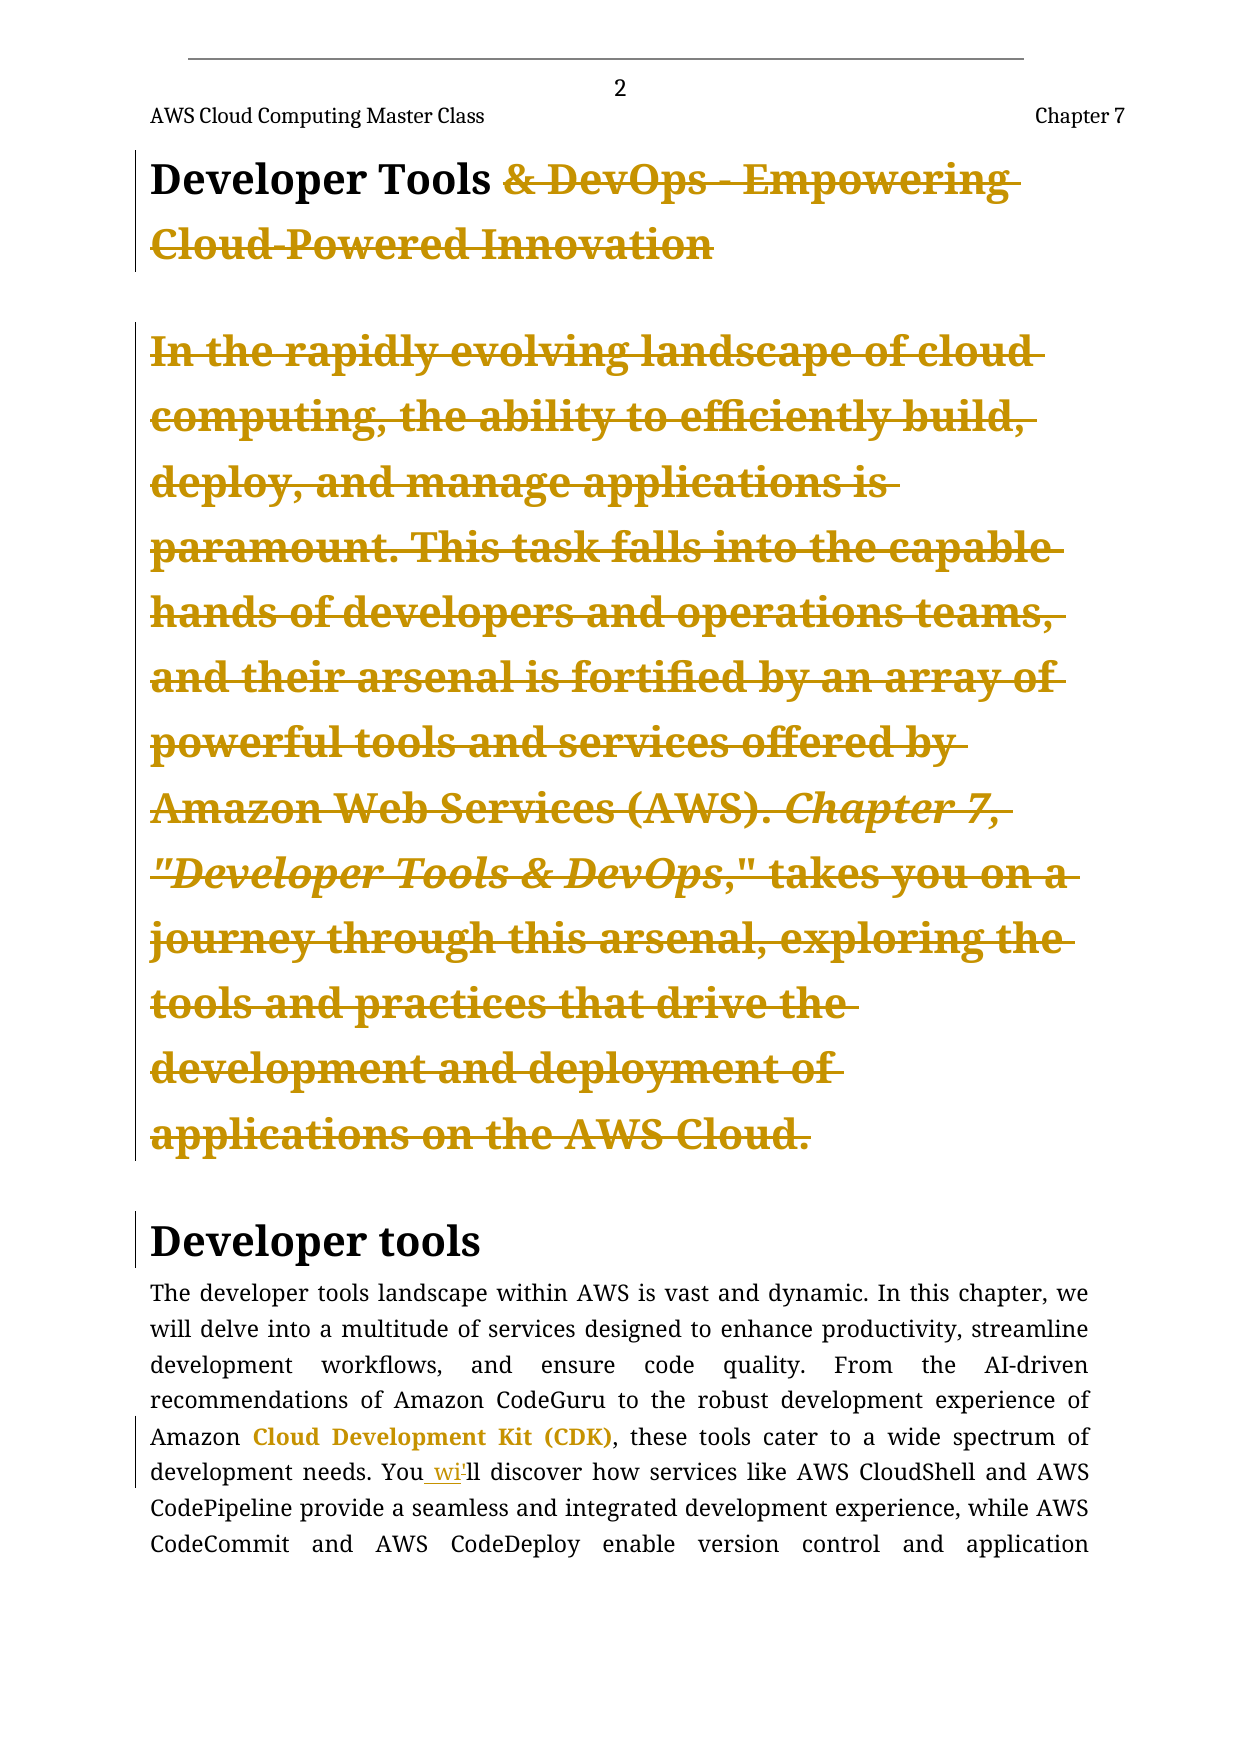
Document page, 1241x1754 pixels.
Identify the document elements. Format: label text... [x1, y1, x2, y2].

subtitle Developer tools [150, 1211, 1090, 1268]
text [150, 1277, 1090, 1559]
